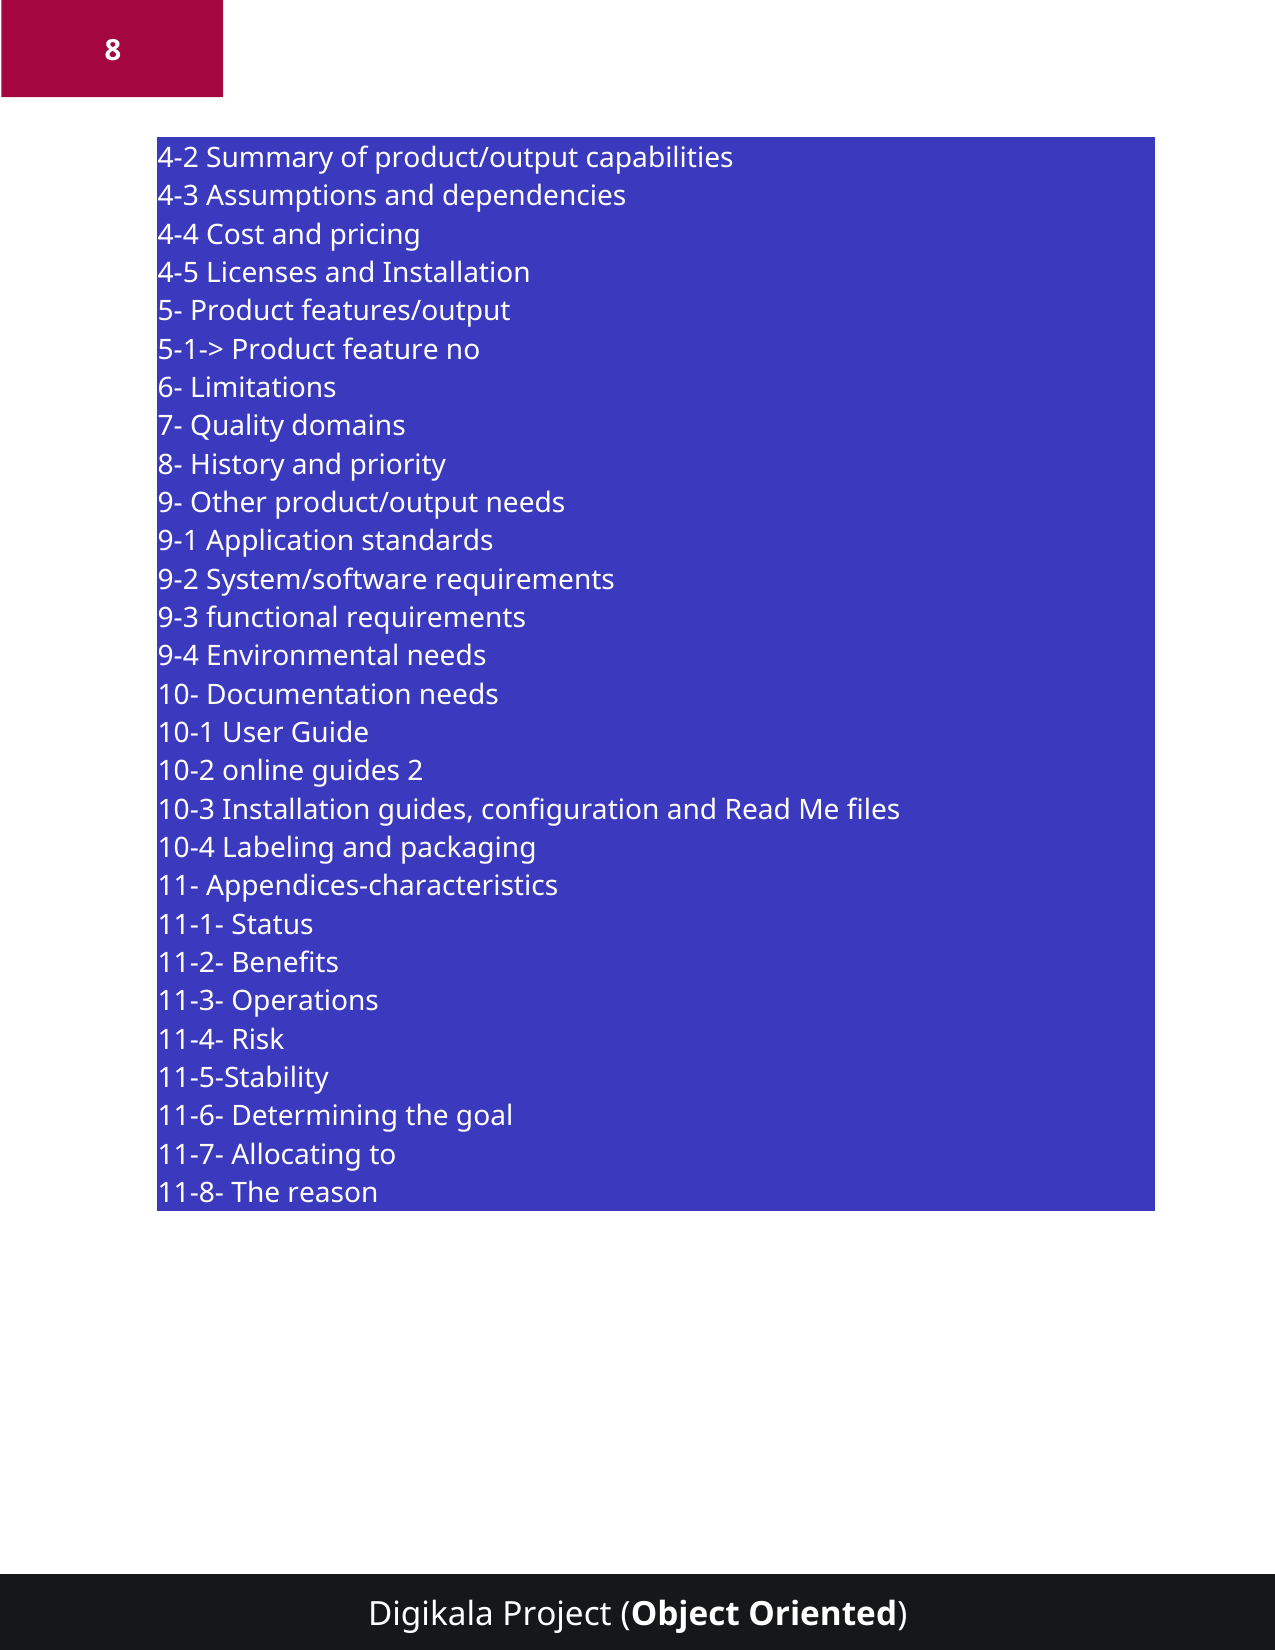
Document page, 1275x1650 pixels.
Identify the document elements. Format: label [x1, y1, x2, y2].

text [157, 137, 1155, 1211]
